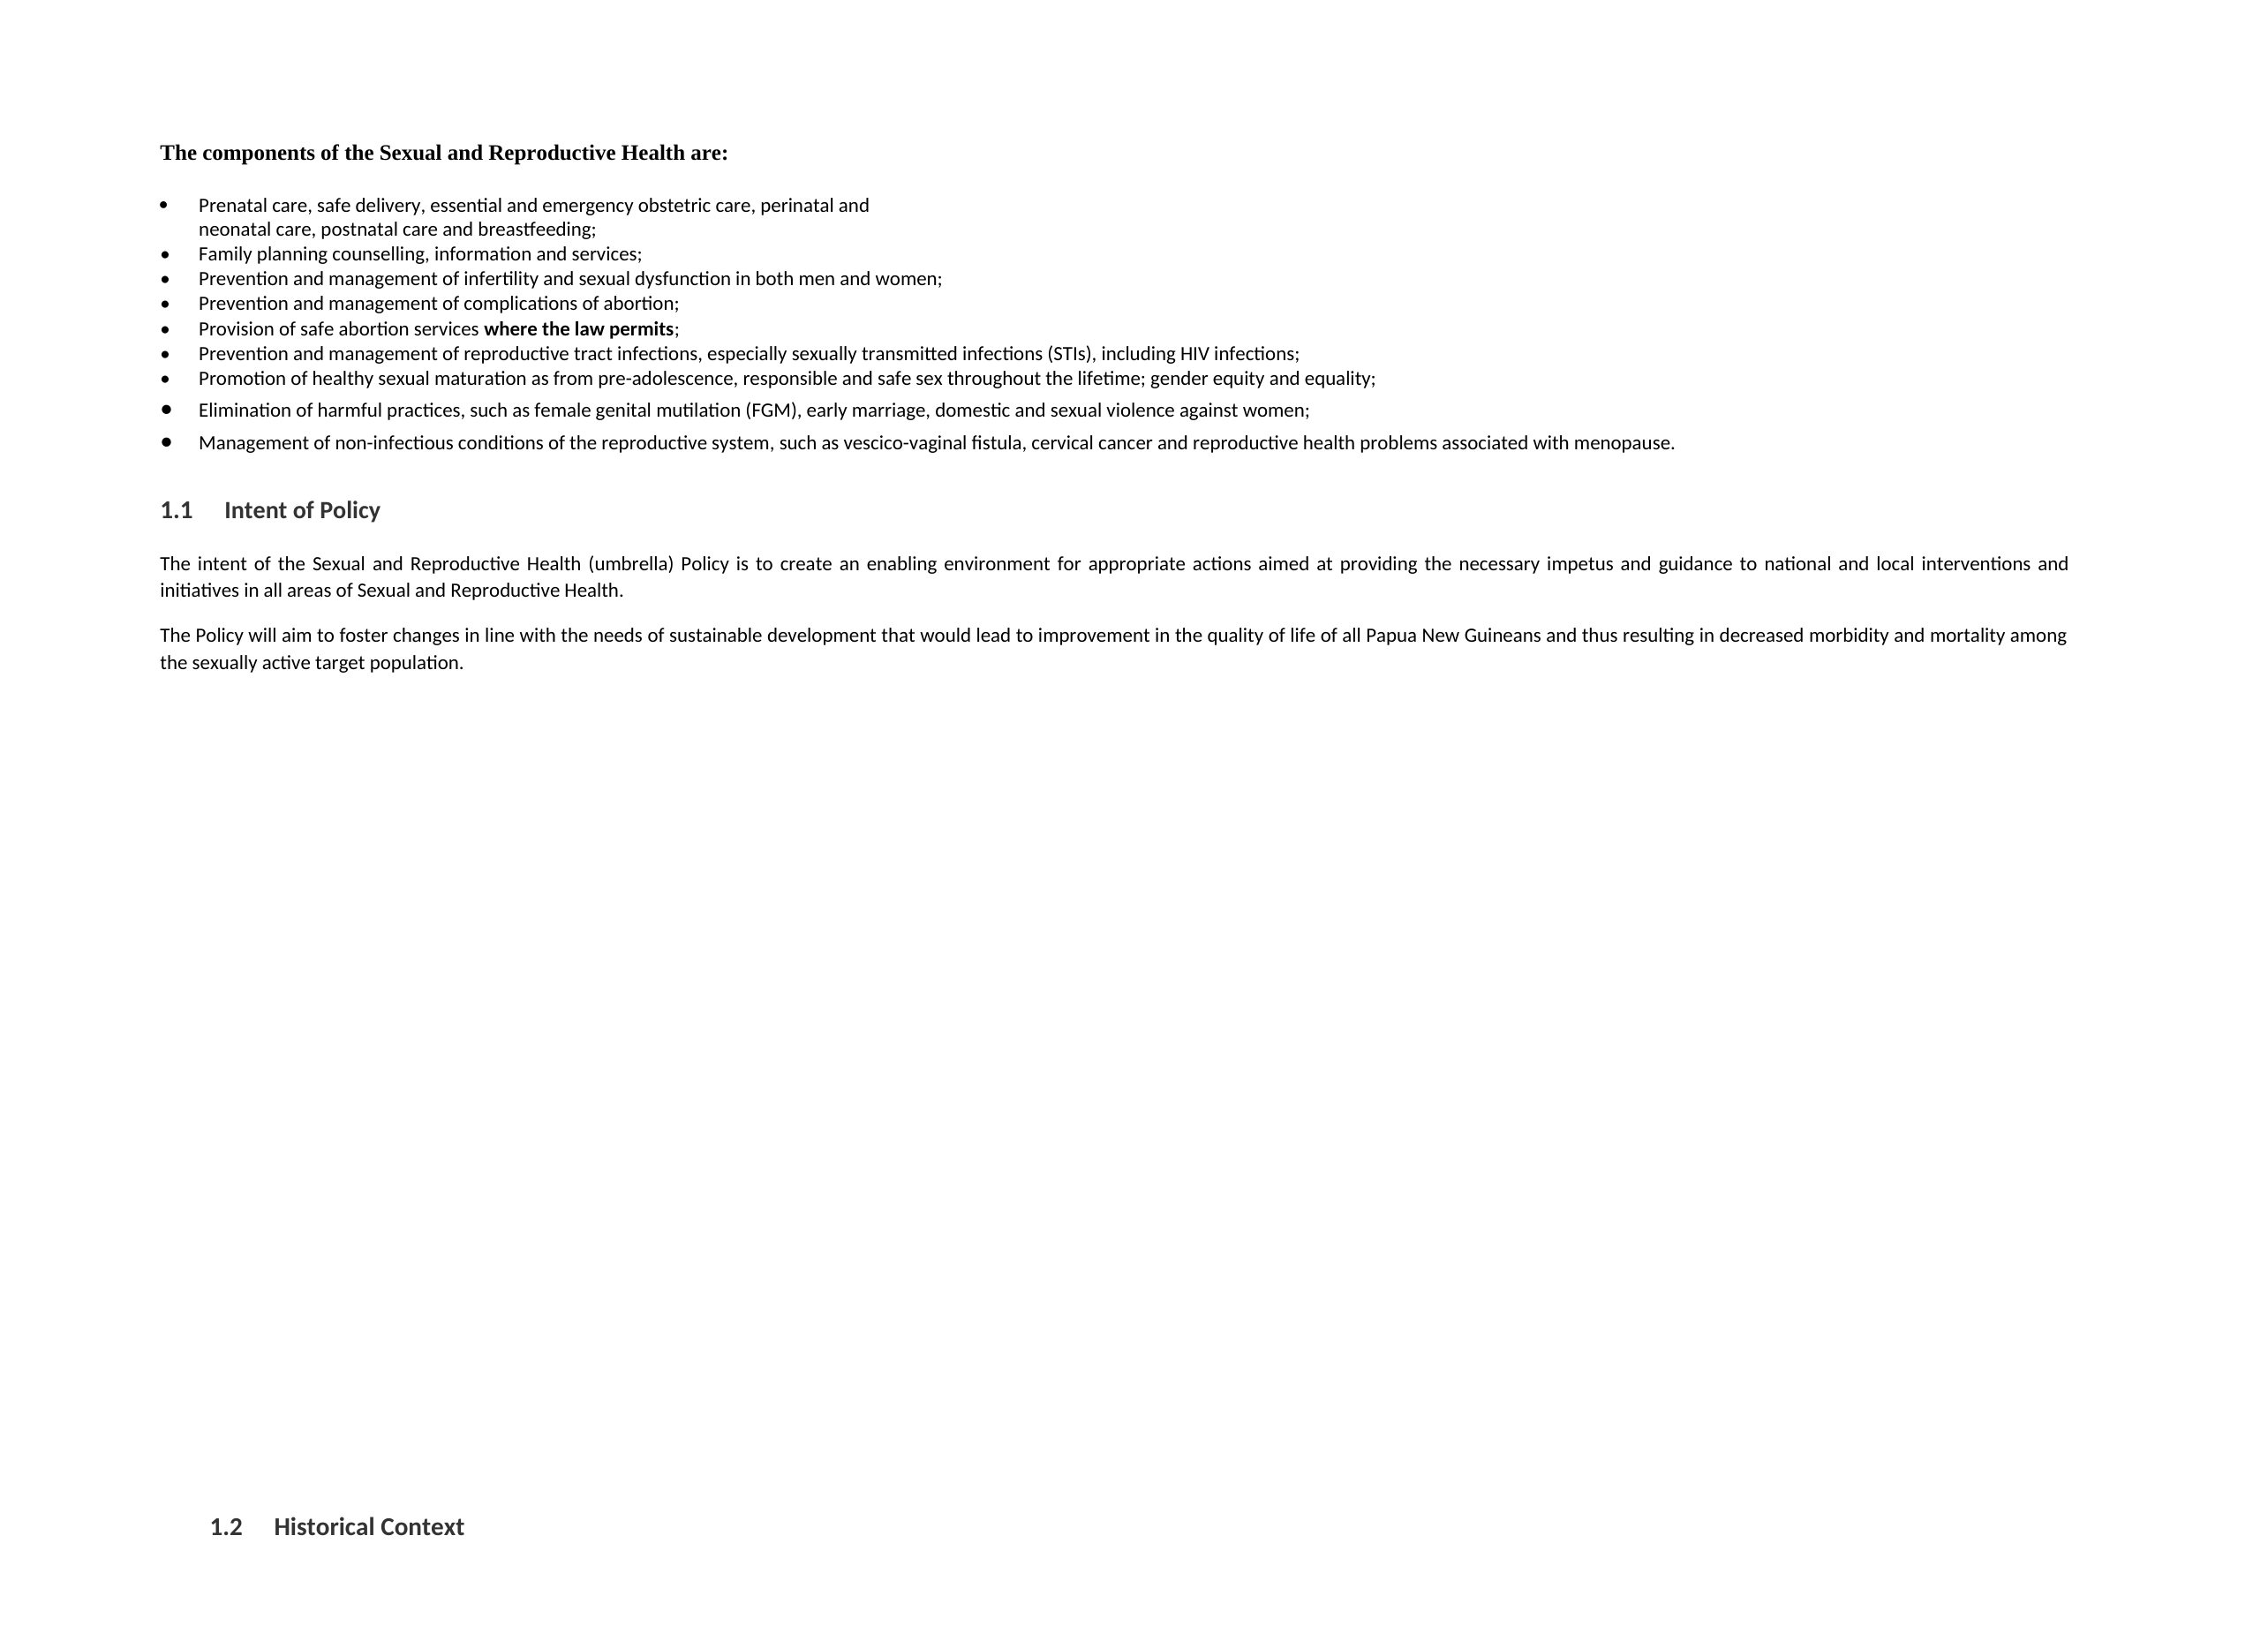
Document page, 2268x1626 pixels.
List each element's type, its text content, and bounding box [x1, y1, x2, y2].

text The intent of the Sexual and Reproductive Health (umbrella) Policy is to create an enabling environment for appropriate actions aimed at providing the necessary impetus and guidance to national and local interventions and initiatives in all areas of Sexual and Reproductive Health. [160, 551, 2074, 603]
text 1.2 Historical Context [209, 1510, 2136, 1541]
list Family planning counselling, information and services; [160, 241, 2136, 267]
text neonatal care, postnatal care and breastfeeding; [199, 217, 2136, 241]
list Provision of safe abortion services where the law permits; [160, 316, 2136, 341]
list Elimination of harmful practices, such as female genital mutilation (FGM), early marriage, domestic and sexual violence against women; [160, 395, 2064, 422]
list Prevention and management of infertility and sexual dysfunction in both men and women; [160, 267, 2006, 290]
list Promotion of healthy sexual maturation as from pre-adolescence, responsible and safe sex throughout the lifetime; gender equity and equality; [160, 365, 2046, 390]
text The components of the Sexual and Reproductive Health are: [160, 139, 2136, 165]
list Management of non-infectious conditions of the reproductive system, such as vescico-vaginal fistula, cervical cancer and reproductive health problems associated with menopause. [160, 426, 2045, 455]
list Prenatal care, safe delivery, essential and emergency obstetric care, perinatal and [160, 192, 2136, 217]
list Prevention and management of reproductive tract infections, especially sexually transmitted infections (STIs), including HIV infections; [160, 341, 1991, 365]
list Prevention and management of complications of abortion; [160, 290, 2136, 316]
text The Policy will aim to foster changes in line with the needs of sustainable development that would lead to improvement in the quality of life of all Papua New Guineans and thus resulting in decreased morbidity and mortality among the sexually active target population. [160, 622, 2074, 674]
text 1.1 Intent of Policy [160, 493, 2136, 525]
